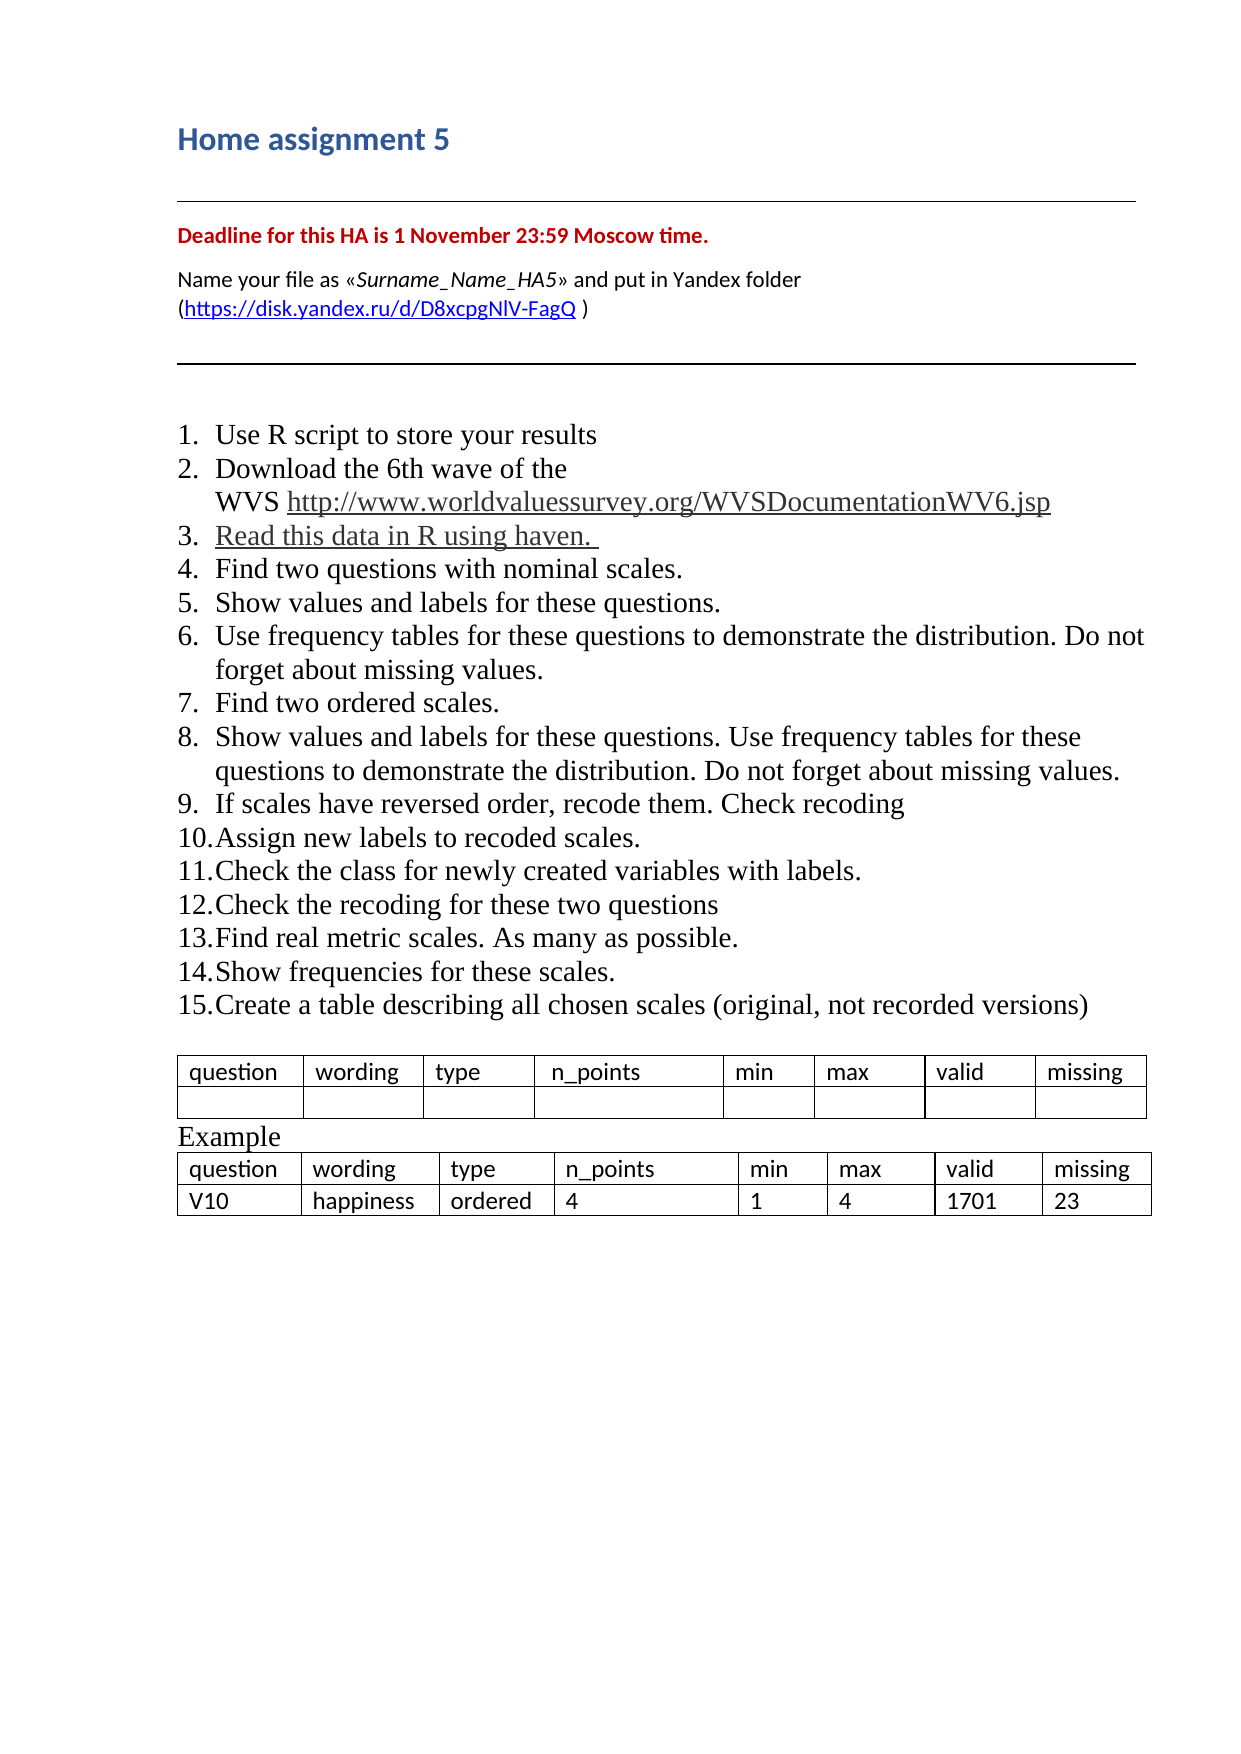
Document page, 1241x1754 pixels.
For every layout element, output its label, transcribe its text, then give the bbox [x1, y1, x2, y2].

table_cell ordered [440, 1185, 554, 1215]
list Use R script to store your results [177, 417, 1152, 451]
table_header wording [304, 1056, 423, 1086]
table_cell [424, 1087, 534, 1118]
table_header missing [1036, 1056, 1146, 1086]
table_cell [535, 1087, 723, 1118]
table_cell [178, 1087, 303, 1118]
table_header type [424, 1056, 534, 1086]
list Check the recoding for these two questions [177, 887, 1152, 920]
table_header question [178, 1056, 303, 1086]
table_header wording [302, 1153, 439, 1184]
list Show values and labels for these questions. [177, 585, 1152, 618]
list Download the 6th wave of the WVS http://www.worldvaluessurvey.org/WVSDocumentationWV6.jsp [177, 451, 1152, 518]
table_header n_points [535, 1056, 723, 1086]
text Deadline for this HA is 1 November 23:59 Moscow time. [177, 221, 1152, 249]
table_cell 23 [1043, 1185, 1151, 1215]
table_cell 4 [828, 1185, 934, 1215]
table_header min [739, 1153, 827, 1184]
list Show frequencies for these scales. [177, 954, 1152, 987]
table_cell 1701 [936, 1185, 1042, 1215]
list Create a table describing all chosen scales (original, not recorded versions) [177, 987, 1152, 1021]
list Find two ordered scales. [177, 686, 1152, 719]
table_cell [304, 1087, 423, 1118]
table_header type [440, 1153, 554, 1184]
list Use frequency tables for these questions to demonstrate the distribution. Do not forget about missing values. [177, 618, 1152, 686]
list Find real metric scales. As many as possible. [177, 920, 1152, 954]
table_header max [815, 1056, 924, 1086]
table_cell [815, 1087, 924, 1118]
table_cell 1 [739, 1185, 827, 1215]
text Home assignment 5 [177, 118, 1152, 159]
table_header question [178, 1153, 301, 1184]
list Read this data in R using haven. [177, 518, 1152, 551]
text Example [177, 1119, 1152, 1152]
list Assign new labels to recoded scales. [177, 820, 1152, 853]
table_header min [724, 1056, 814, 1086]
table_cell 4 [555, 1185, 738, 1215]
table_cell [1036, 1087, 1146, 1118]
text Name your file as «Surname_Name_HA5» and put in Yandex folder (https://disk.yandex.ru/d/D8xcpgNlV-FagQ ) [177, 266, 1152, 322]
table_header max [828, 1153, 934, 1184]
list If scales have reversed order, recode them. Check recoding [177, 786, 1152, 820]
table_cell V10 [178, 1185, 301, 1215]
table_cell [926, 1087, 1035, 1118]
list Find two questions with nominal scales. [177, 551, 1152, 585]
table_header missing [1043, 1153, 1151, 1184]
table_cell [724, 1087, 814, 1118]
table_cell happiness [302, 1185, 439, 1215]
list Show values and labels for these questions. Use frequency tables for these questions to demonstrate the distribution. Do not forget about missing values. [177, 719, 1152, 786]
table_header valid [936, 1153, 1042, 1184]
table_header n_points [555, 1153, 738, 1184]
list Check the class for newly created variables with labels. [177, 853, 1152, 887]
table_header valid [926, 1056, 1035, 1086]
